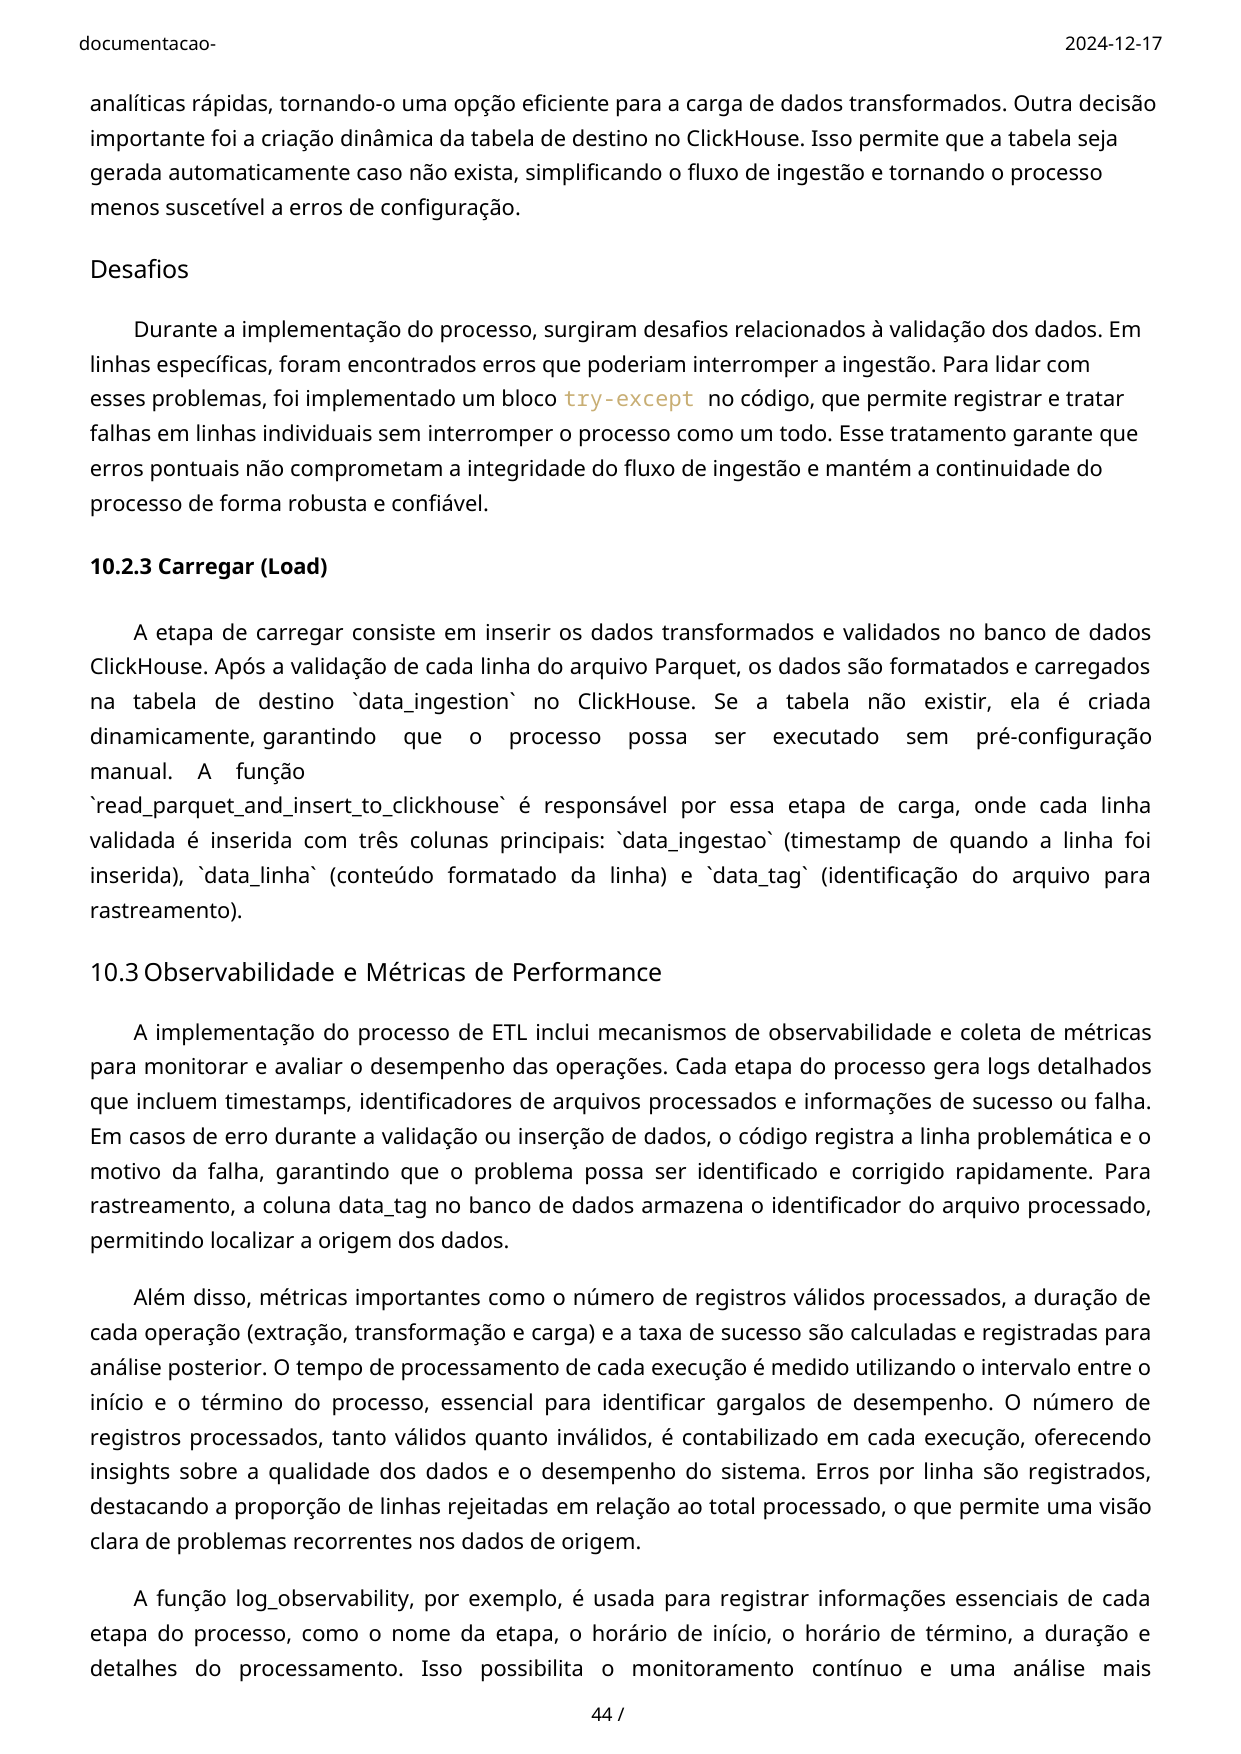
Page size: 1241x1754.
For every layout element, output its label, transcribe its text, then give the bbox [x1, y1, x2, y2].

text `read_parquet_and_insert_to_clickhouse` é responsável por essa etapa de carga, onde cada linha validada é inserida com três colunas principais: `data_ingestao` (timestamp de quando a linha foi inserida), `data_linha` (conteúdo formatado da linha) e `data_tag` (identificação do arquivo para rastreamento). [89, 791, 1153, 925]
text Além disso, métricas importantes como o número de registros válidos processados, a duração de cada operação (extração, transformação e carga) e a taxa de sucesso são calculadas e registradas para análise posterior. O tempo de processamento de cada execução é medido utilizando o intervalo entre o início e o término do processo, essencial para identificar gargalos de desempenho. O número de registros processados, tanto válidos quanto inválidos, é contabilizado em cada execução, oferecendo insights sobre a qualidade dos dados e o desempenho do sistema. Erros por linha são registrados, destacando a proporção de linhas rejeitadas em relação ao total processado, o que permite uma visão clara de problemas recorrentes nos dados de origem. [89, 1282, 1153, 1556]
subtitle Observabilidade e Métricas de Performance [89, 954, 1166, 989]
subtitle Carregar (Load) [89, 551, 1166, 581]
text A etapa de carregar consiste em inserir os dados transformados e validados no banco de dados ClickHouse. Após a validação de cada linha do arquivo Parquet, os dados são formatados e carregados na tabela de destino `data_ingestion` no ClickHouse. Se a tabela não existir, ela é criada dinamicamente, garantindo que o processo possa ser executado sem pré-configuração manual. A função [89, 616, 1152, 785]
subtitle Desafios [89, 252, 1166, 286]
text analíticas rápidas, tornando-o uma opção eficiente para a carga de dados transformados. Outra decisão importante foi a criação dinâmica da tabela de destino no ClickHouse. Isso permite que a tabela seja gerada automaticamente caso não exista, simplificando o fluxo de ingestão e tornando o processo menos suscetível a erros de configuração. [89, 88, 1166, 222]
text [89, 1583, 1153, 1682]
text A implementação do processo de ETL inclui mecanismos de observabilidade e coleta de métricas para monitorar e avaliar o desempenho das operações. Cada etapa do processo gera logs detalhados que incluem timestamps, identificadores de arquivos processados e informações de sucesso ou falha. Em casos de erro durante a validação ou inserção de dados, o código registra a linha problemática e o motivo da falha, garantindo que o problema possa ser identificado e corrigido rapidamente. Para rastreamento, a coluna data_tag no banco de dados armazena o identificador do arquivo processado, permitindo localizar a origem dos dados. [89, 1017, 1153, 1255]
text Durante a implementação do processo, surgiram desafios relacionados à validação dos dados. Em linhas específicas, foram encontrados erros que poderiam interromper a ingestão. Para lidar com esses problemas, foi implementado um bloco try-except no código, que permite registrar e tratar falhas em linhas individuais sem interromper o processo como um todo. Esse tratamento garante que erros pontuais não comprometam a integridade do fluxo de ingestão e mantém a continuidade do processo de forma robusta e confiável. [89, 314, 1153, 518]
